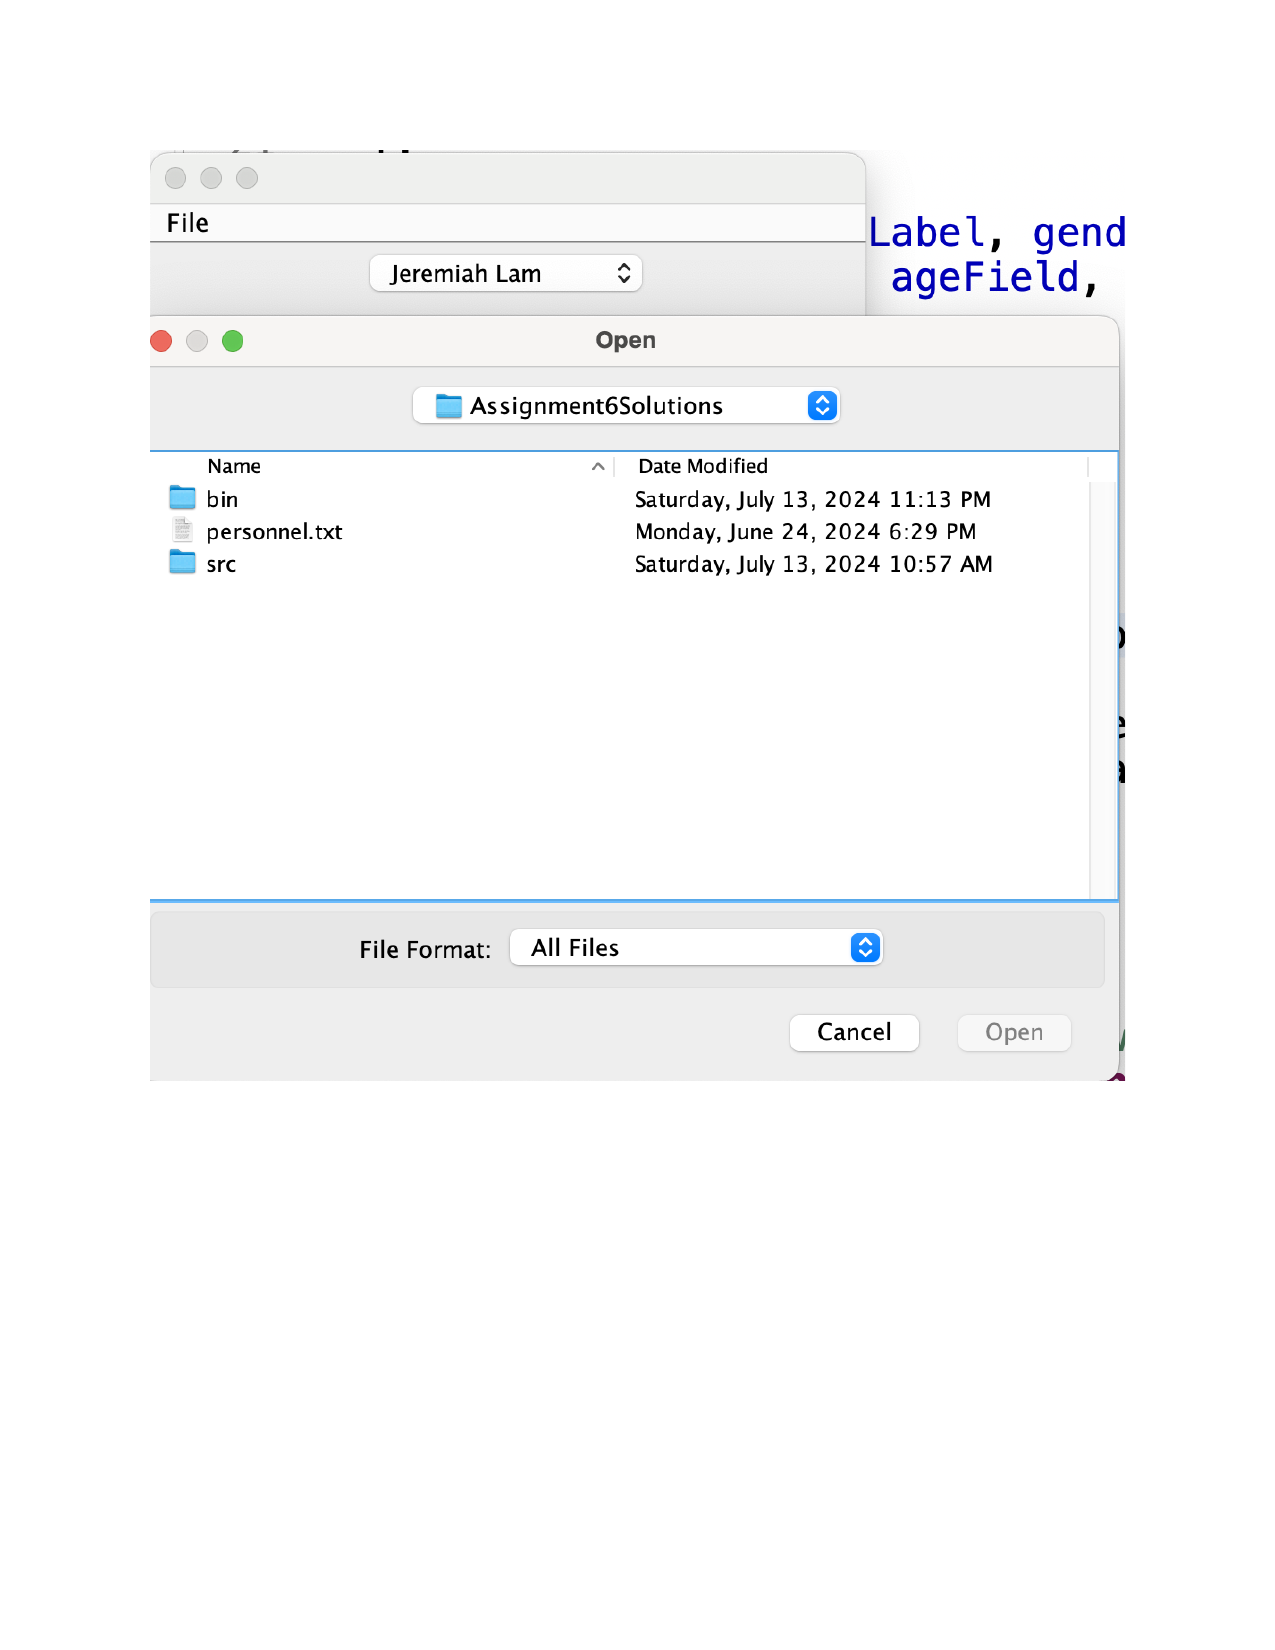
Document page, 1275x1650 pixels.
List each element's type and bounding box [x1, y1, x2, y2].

picture [150, 150, 1125, 1081]
